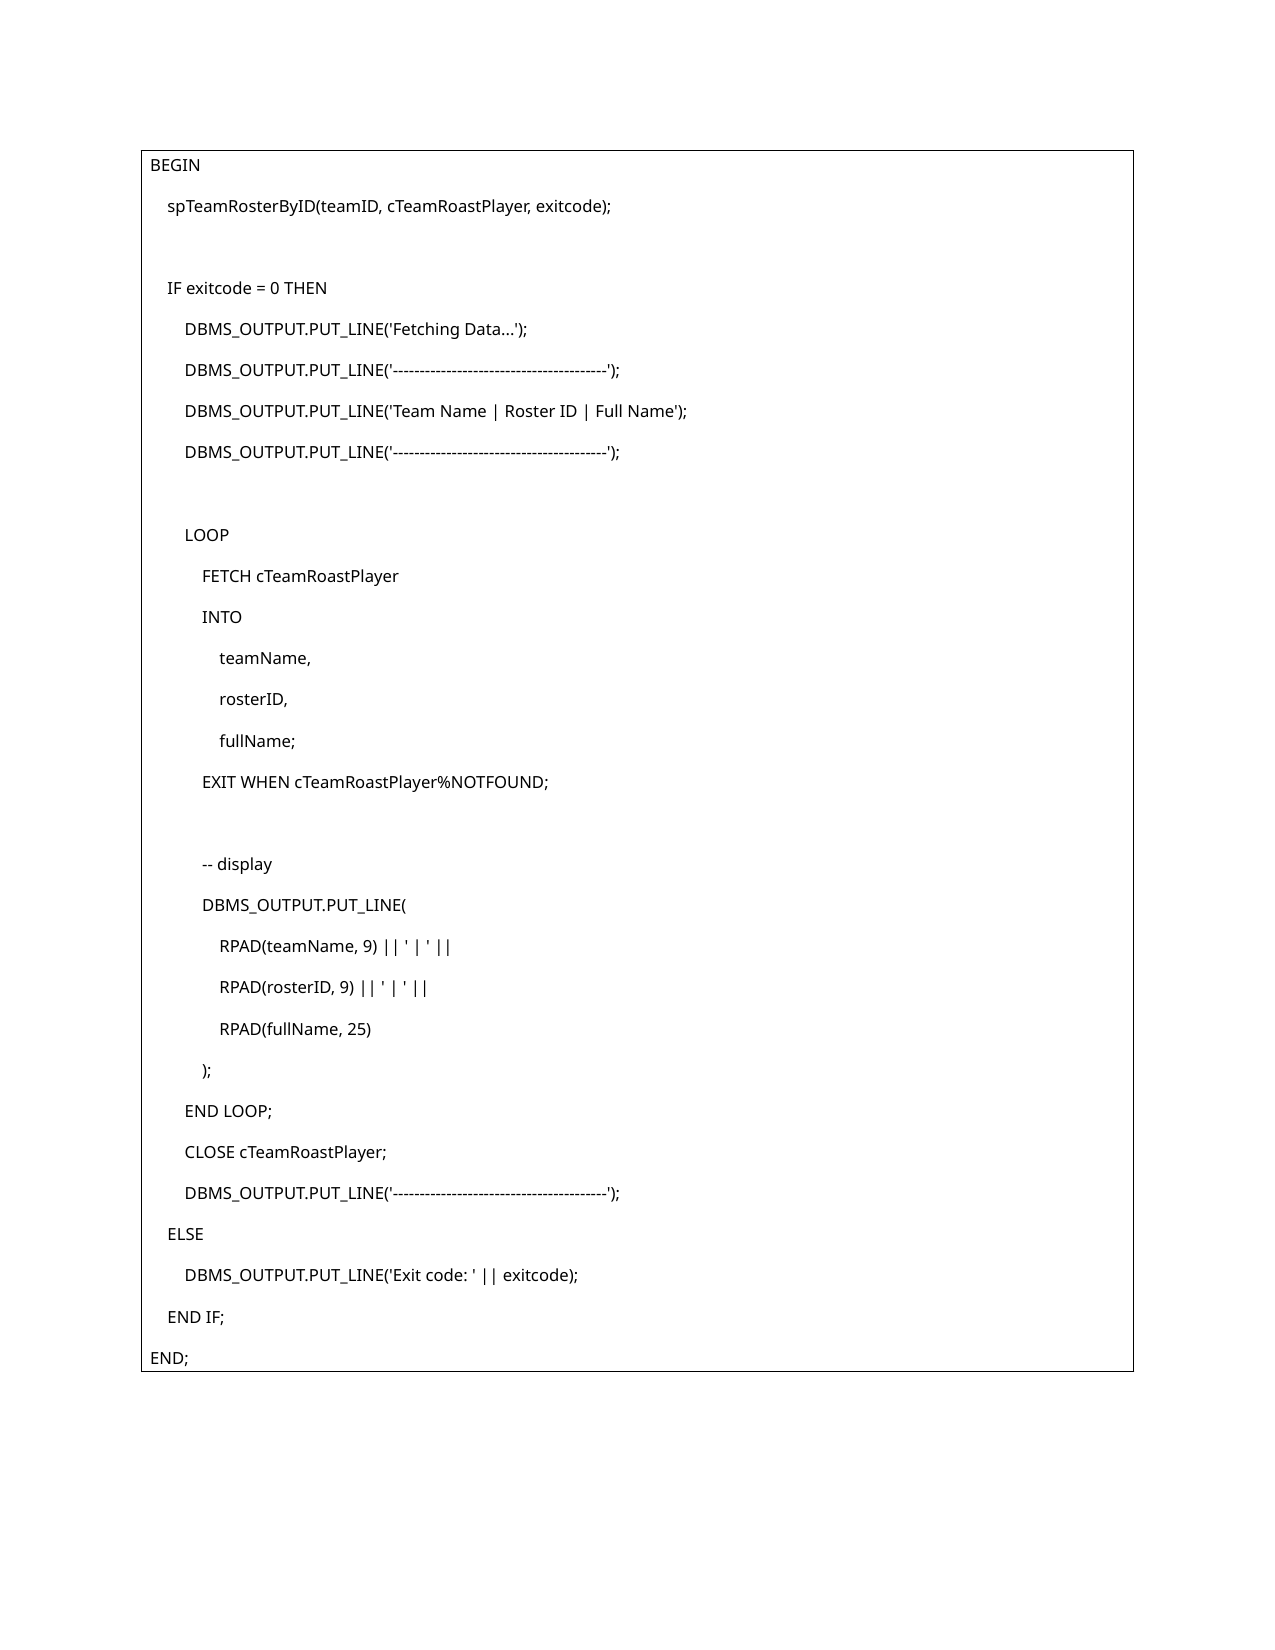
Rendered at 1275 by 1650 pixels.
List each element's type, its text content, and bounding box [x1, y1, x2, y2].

text DBMS_OUTPUT.PUT_LINE('Fetching Data...'); [142, 314, 1133, 340]
text INTO [142, 603, 1133, 628]
text RPAD(fullName, 25) [142, 1014, 1133, 1040]
text -- display [142, 849, 1133, 875]
text teamName, [142, 644, 1133, 669]
text DBMS_OUTPUT.PUT_LINE( [142, 891, 1133, 916]
text FETCH cTeamRoastPlayer [142, 561, 1133, 587]
text fullName; [142, 726, 1133, 752]
text CLOSE cTeamRoastPlayer; [142, 1137, 1133, 1163]
text RPAD(teamName, 9) || ' | ' || [142, 932, 1133, 958]
text LOOP [142, 520, 1133, 546]
text RPAD(rosterID, 9) || ' | ' || [142, 973, 1133, 999]
text ); [142, 1055, 1133, 1081]
text spTeamRosterByID(teamID, cTeamRoastPlayer, exitcode); [142, 191, 1133, 217]
text IF exitcode = 0 THEN [142, 273, 1133, 299]
text DBMS_OUTPUT.PUT_LINE('----------------------------------------'); [142, 1179, 1133, 1204]
text DBMS_OUTPUT.PUT_LINE('----------------------------------------'); [142, 438, 1133, 464]
text rosterID, [142, 685, 1133, 711]
text DBMS_OUTPUT.PUT_LINE('Exit code: ' || exitcode); [142, 1261, 1133, 1287]
text END LOOP; [142, 1096, 1133, 1122]
text DBMS_OUTPUT.PUT_LINE('Team Name | Roster ID | Full Name'); [142, 397, 1133, 423]
text DBMS_OUTPUT.PUT_LINE('----------------------------------------'); [142, 356, 1133, 382]
text END IF; [142, 1302, 1133, 1328]
text ELSE [142, 1220, 1133, 1246]
text BEGIN [142, 151, 1133, 176]
text EXIT WHEN cTeamRoastPlayer%NOTFOUND; [142, 767, 1133, 793]
text END; [142, 1343, 1133, 1371]
